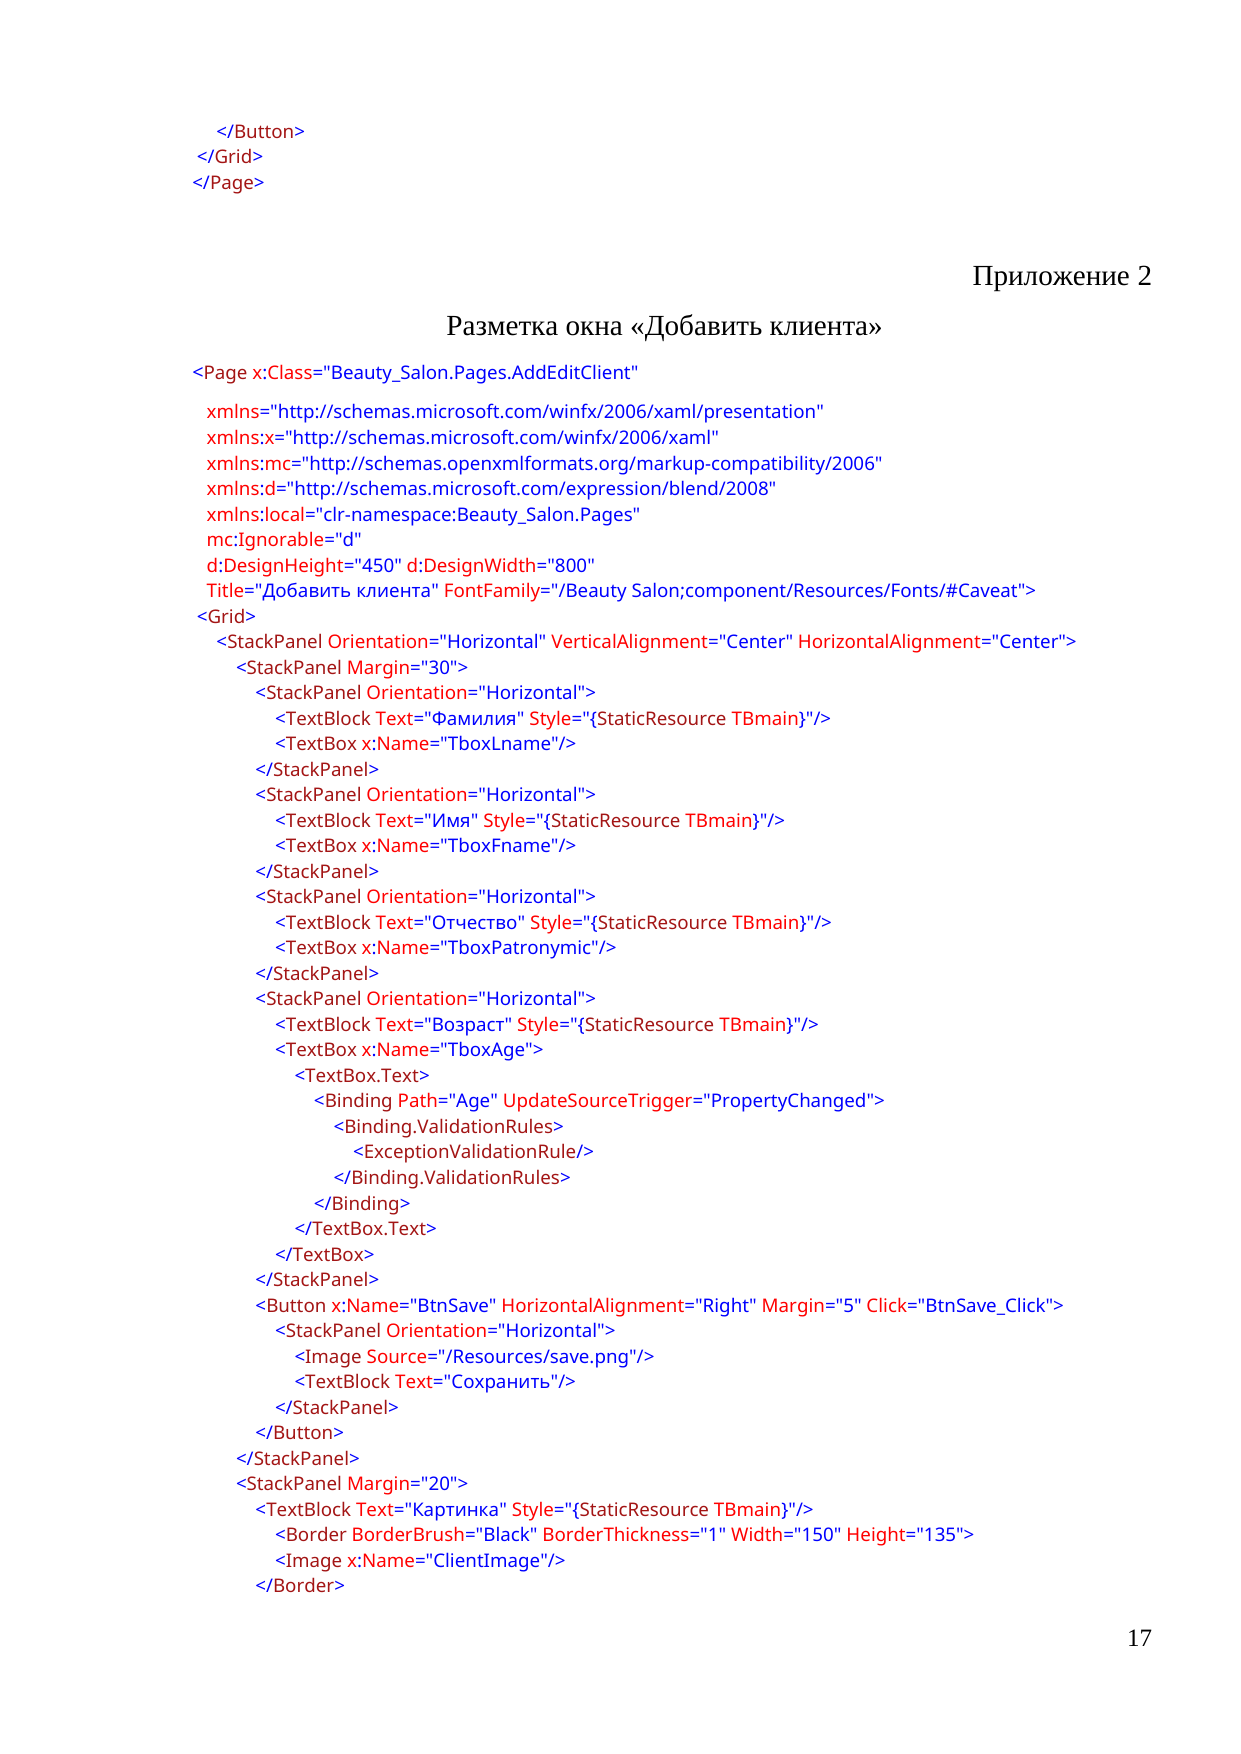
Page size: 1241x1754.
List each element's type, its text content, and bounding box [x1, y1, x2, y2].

text <Border BorderBrush="Black" BorderThickness="1" Width="150" Height="135"> [177, 1522, 1152, 1547]
text </Binding> [177, 1190, 1152, 1215]
text <TextBlock Text="Фамилия" Style="{StaticResource TBmain}"/> [177, 705, 1152, 731]
text </StackPanel> [177, 960, 1152, 986]
text xmlns:x="http://schemas.microsoft.com/winfx/2006/xaml" [177, 424, 1152, 450]
text <TextBox.Text> [177, 1062, 1152, 1088]
text <Binding Path="Age" UpdateSourceTrigger="PropertyChanged"> [177, 1088, 1152, 1113]
text <TextBlock Text="Сохранить"/> [177, 1368, 1152, 1394]
text <TextBlock Text="Имя" Style="{StaticResource TBmain}"/> [177, 807, 1152, 833]
text <TextBlock Text="Отчество" Style="{StaticResource TBmain}"/> [177, 909, 1152, 935]
text </StackPanel> [177, 1394, 1152, 1419]
text <StackPanel Orientation="Horizontal"> [177, 1317, 1152, 1343]
text </Button> [177, 1419, 1152, 1445]
text <TextBox x:Name="TboxPatronymic"/> [177, 935, 1152, 960]
text <StackPanel Margin="20"> [177, 1471, 1152, 1496]
text </Button> [177, 118, 1152, 144]
text <StackPanel Orientation="Horizontal"> [177, 782, 1152, 807]
text <TextBox x:Name="TboxFname"/> [177, 833, 1152, 858]
text </TextBox.Text> [177, 1215, 1152, 1241]
text </Border> [177, 1573, 1152, 1598]
text </TextBox> [177, 1241, 1152, 1266]
text </StackPanel> [177, 1445, 1152, 1471]
text <TextBlock Text="Картинка" Style="{StaticResource TBmain}"/> [177, 1496, 1152, 1522]
text <TextBox x:Name="TboxAge"> [177, 1037, 1152, 1062]
text <Button x:Name="BtnSave" HorizontalAlignment="Right" Margin="5" Click="BtnSave_Click"> [177, 1292, 1152, 1317]
list </Page> [177, 169, 1152, 195]
text xmlns:d="http://schemas.microsoft.com/expression/blend/2008" [177, 475, 1152, 501]
text <StackPanel Orientation="Horizontal"> [177, 884, 1152, 909]
text <ExceptionValidationRule/> [177, 1139, 1152, 1164]
text <StackPanel Orientation="Horizontal"> [177, 679, 1152, 705]
text </StackPanel> [177, 756, 1152, 782]
text <Binding.ValidationRules> [177, 1113, 1152, 1139]
list Приложение 2 [177, 258, 1152, 291]
text mc:Ignorable="d" [177, 526, 1152, 552]
text </Binding.ValidationRules> [177, 1164, 1152, 1190]
text <StackPanel Orientation="Horizontal" VerticalAlignment="Center" HorizontalAlignment="Center"> [177, 628, 1152, 654]
text <StackPanel Margin="30"> [177, 654, 1152, 679]
text Title="Добавить клиента" FontFamily="/Beauty Salon;component/Resources/Fonts/#Caveat"> [177, 577, 1152, 603]
list Разметка окна «Добавить клиента» [177, 308, 1152, 342]
text <Grid> [177, 603, 1152, 628]
text <Image x:Name="ClientImage"/> [177, 1547, 1152, 1573]
text <StackPanel Orientation="Horizontal"> [177, 986, 1152, 1011]
text d:DesignHeight="450" d:DesignWidth="800" [177, 552, 1152, 577]
text </StackPanel> [177, 858, 1152, 884]
list <Page x:Class="Beauty_Salon.Pages.AddEditClient" [177, 358, 1152, 385]
text xmlns:local="clr-namespace:Beauty_Salon.Pages" [177, 501, 1152, 526]
text <TextBox x:Name="TboxLname"/> [177, 731, 1152, 756]
text <TextBlock Text="Возраст" Style="{StaticResource TBmain}"/> [177, 1011, 1152, 1037]
text xmlns="http://schemas.microsoft.com/winfx/2006/xaml/presentation" [177, 399, 1152, 424]
text xmlns:mc="http://schemas.openxmlformats.org/markup-compatibility/2006" [177, 450, 1152, 475]
text <Image Source="/Resources/save.png"/> [177, 1343, 1152, 1368]
text </StackPanel> [177, 1266, 1152, 1292]
text </Grid> [177, 144, 1152, 169]
